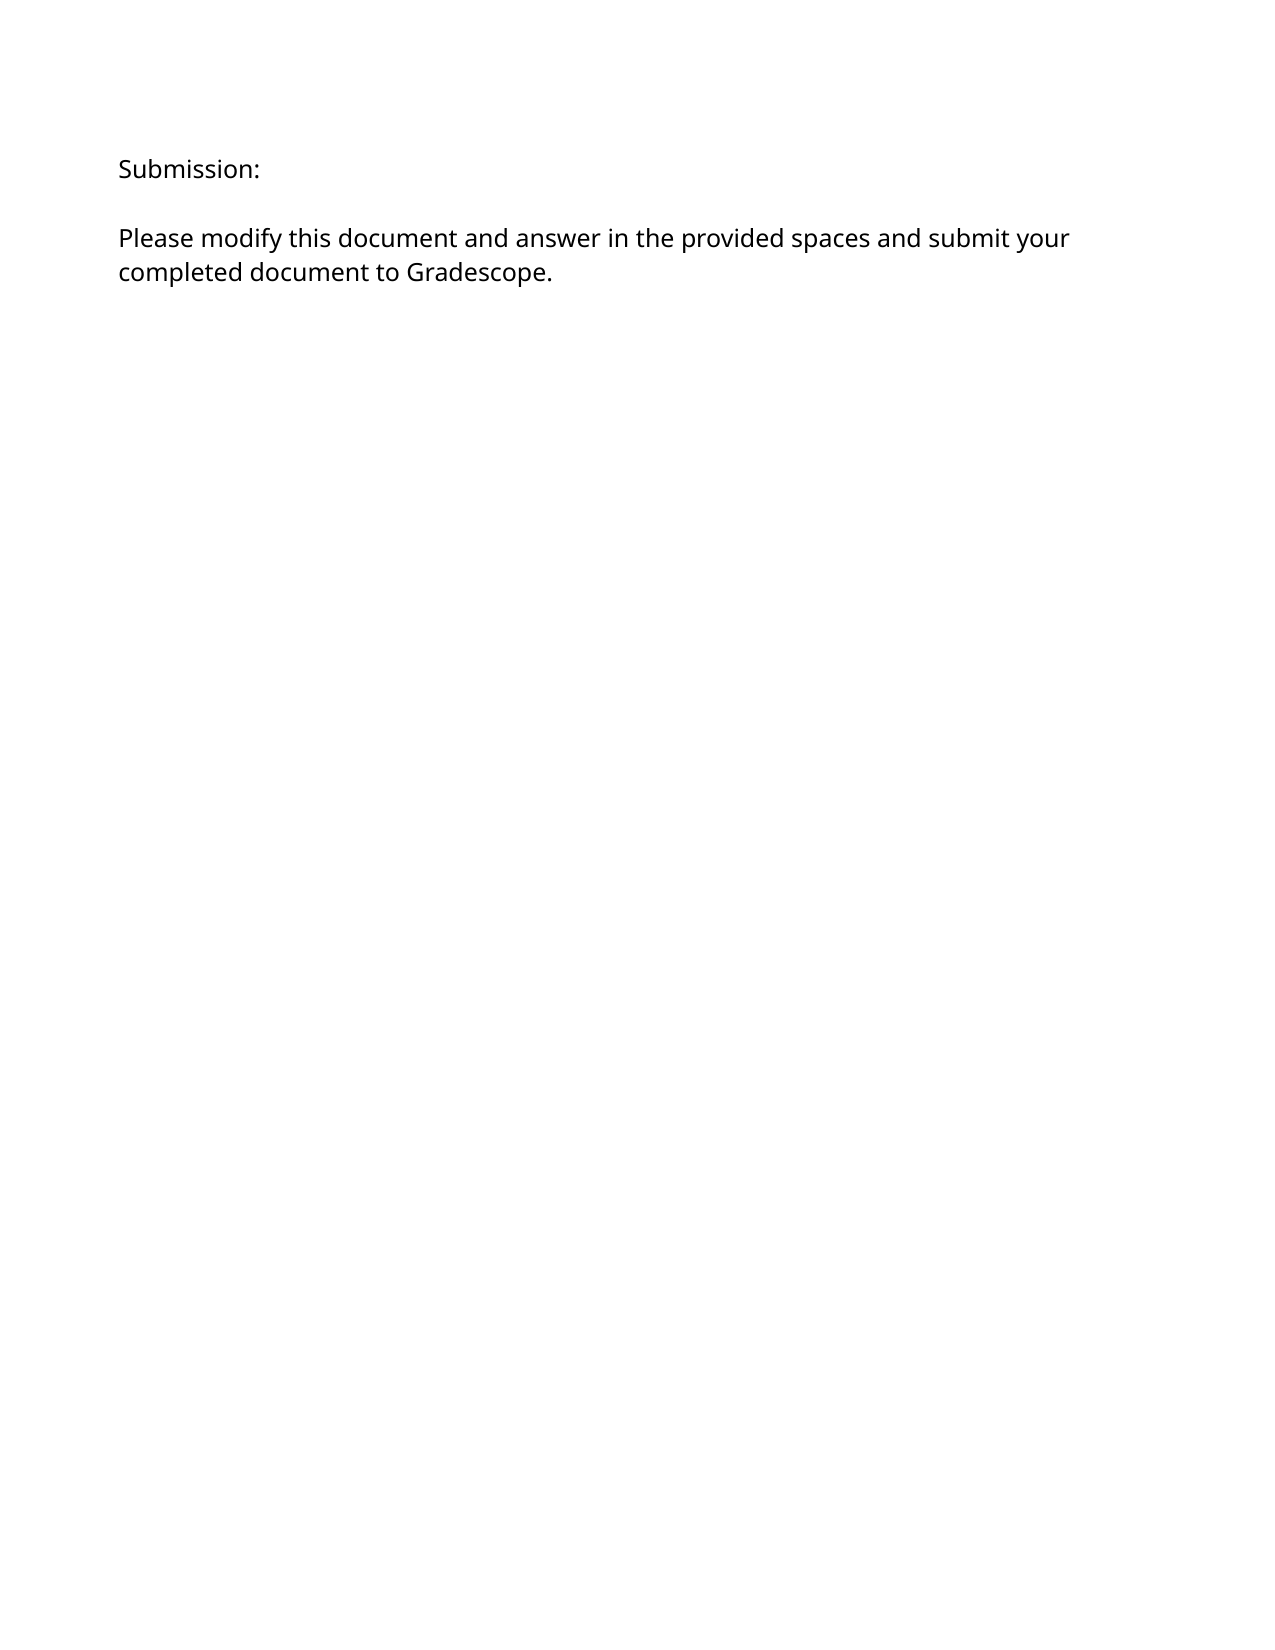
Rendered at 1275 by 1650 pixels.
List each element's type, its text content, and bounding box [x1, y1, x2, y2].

text Please modify this document and answer in the provided spaces and submit your completed document to Gradescope. [118, 220, 1157, 288]
text Submission: [118, 152, 1157, 186]
